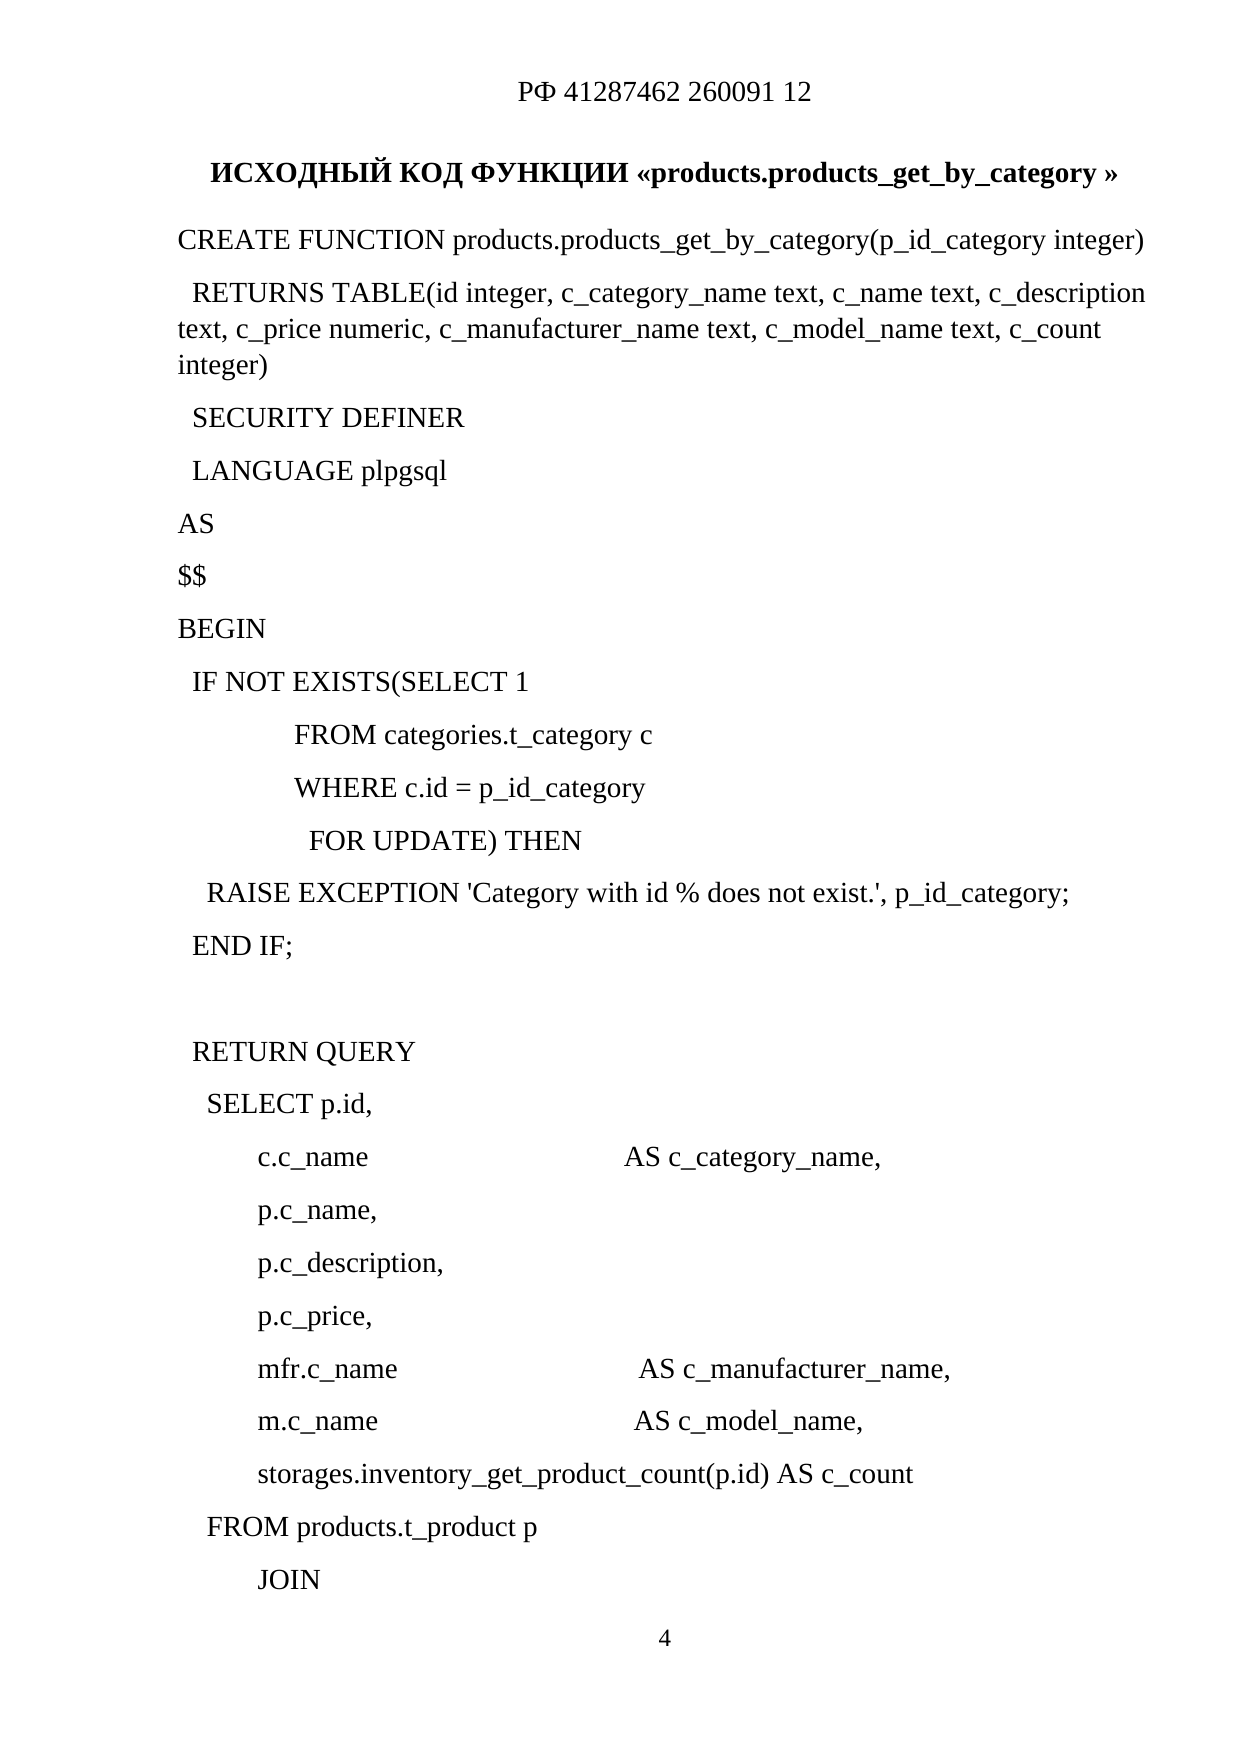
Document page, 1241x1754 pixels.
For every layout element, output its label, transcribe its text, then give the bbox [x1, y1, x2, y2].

text BEGIN [177, 611, 1152, 645]
text SELECT p.id, [177, 1087, 1152, 1120]
text FOR UPDATE) THEN [177, 823, 1152, 856]
text SECURITY DEFINER [177, 400, 1152, 434]
text AS [177, 506, 1152, 539]
text FROM categories.t_category c [177, 717, 1152, 751]
text END IF; [177, 928, 1152, 962]
text p.c_price, [177, 1298, 1152, 1331]
text c.c_name AS c_category_name, [177, 1139, 1152, 1173]
text WHERE c.id = p_id_category [177, 770, 1152, 803]
text mfr.c_name AS c_manufacturer_name, [177, 1351, 1152, 1384]
text RAISE EXCEPTION 'Category with id % does not exist.', p_id_category; [177, 875, 1152, 909]
text p.c_description, [177, 1245, 1152, 1279]
text storages.inventory_get_product_count(p.id) AS c_count [177, 1456, 1152, 1490]
subtitle ИСХОДНЫЙ КОД ФУНКЦИИ «products.products_get_by_category » [177, 155, 1152, 189]
text FROM products.t_product p [177, 1509, 1152, 1543]
text p.c_name, [177, 1192, 1152, 1226]
text CREATE FUNCTION products.products_get_by_category(p_id_category integer) [177, 222, 1152, 256]
text LANGUAGE plpgsql [177, 453, 1152, 486]
text $$ [177, 558, 1152, 592]
text RETURN QUERY [177, 1034, 1152, 1067]
text JOIN [177, 1562, 1152, 1596]
text m.c_name AS c_model_name, [177, 1403, 1152, 1437]
text RETURNS TABLE(id integer, c_category_name text, c_name text, c_description text, c_price numeric, c_manufacturer_name text, c_model_name text, c_count integer) [177, 275, 1152, 381]
text IF NOT EXISTS(SELECT 1 [177, 664, 1152, 698]
